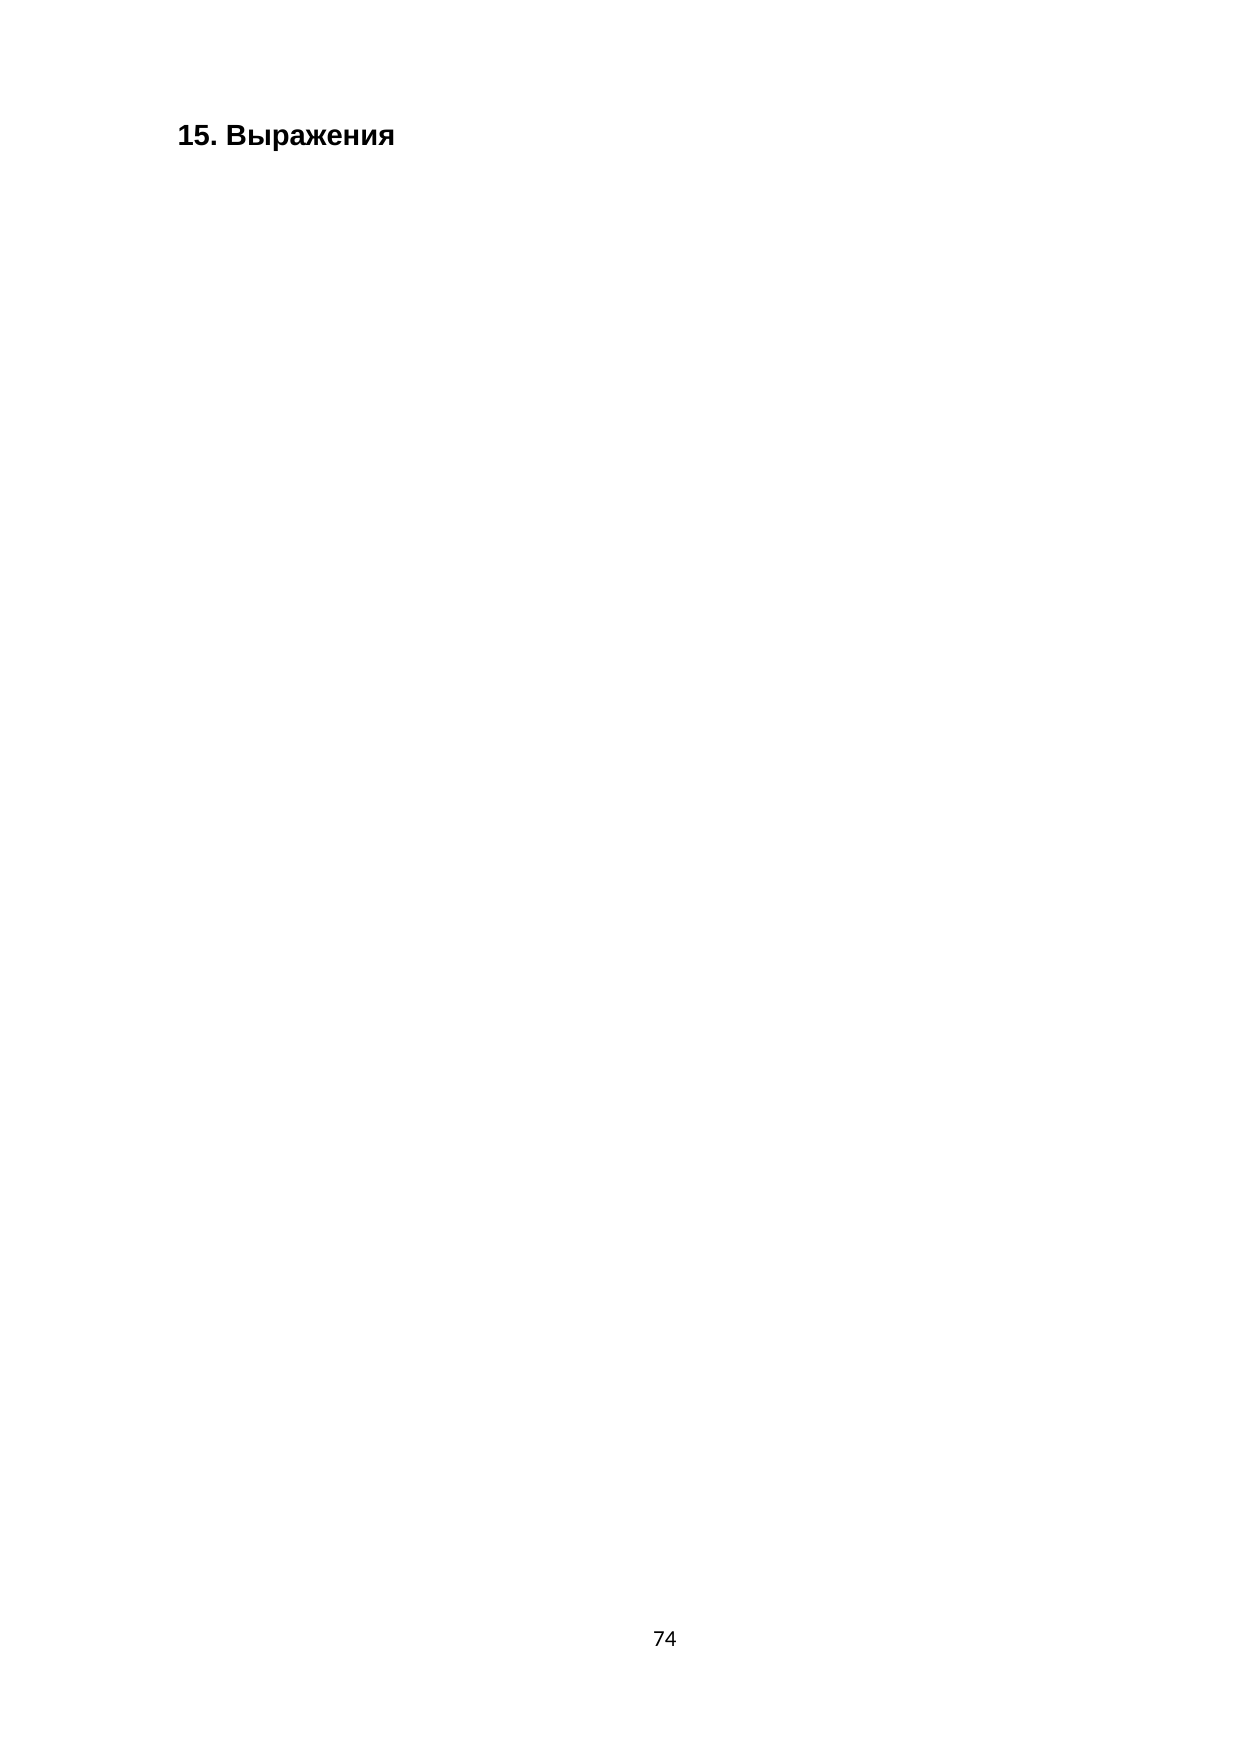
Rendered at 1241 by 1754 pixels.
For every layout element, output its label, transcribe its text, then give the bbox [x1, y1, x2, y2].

text 15. Выражения [177, 118, 1152, 152]
